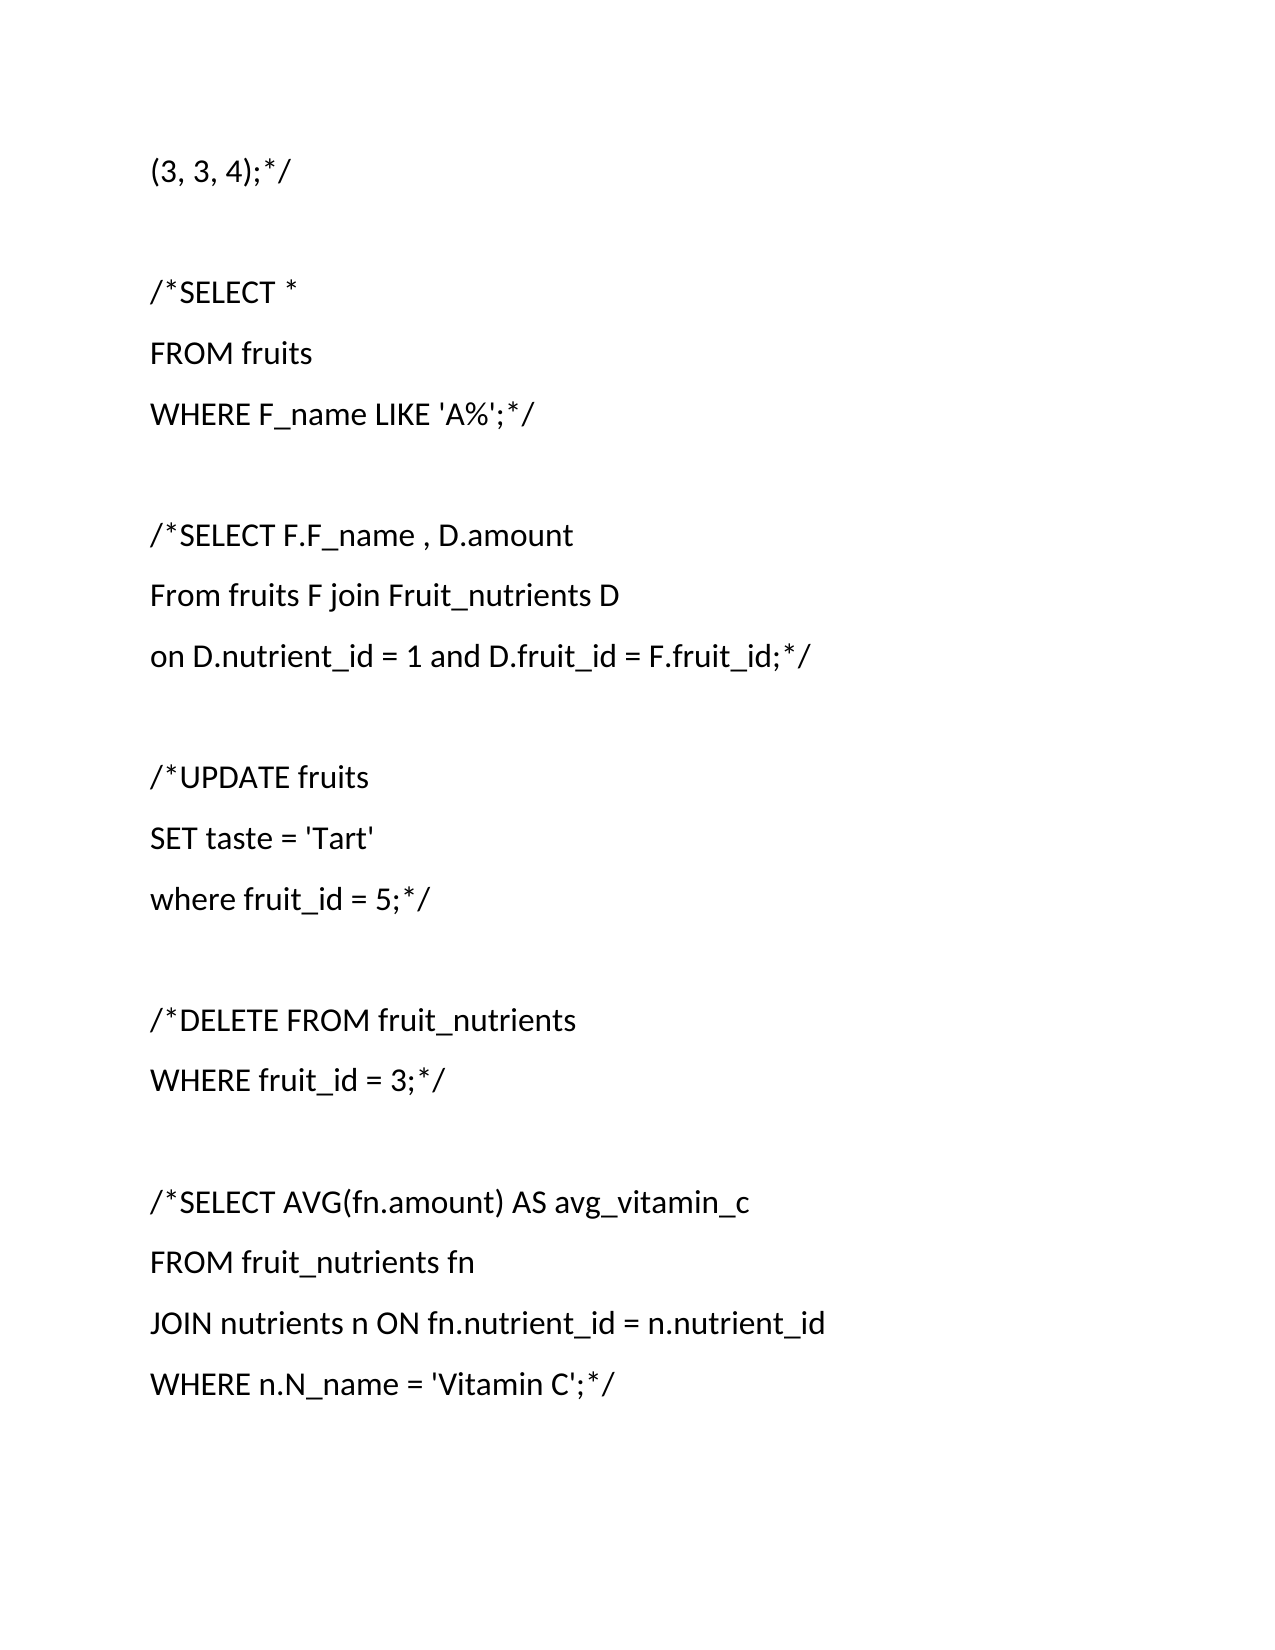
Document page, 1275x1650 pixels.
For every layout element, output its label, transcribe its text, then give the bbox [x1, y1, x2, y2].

text WHERE n.N_name = 'Vitamin C';*/ [150, 1362, 1125, 1403]
text /*SELECT AVG(fn.amount) AS avg_vitamin_c [150, 1181, 1125, 1221]
text /*UPDATE fruits [150, 756, 1125, 797]
text From fruits F join Fruit_nutrients D [150, 574, 1125, 615]
text where fruit_id = 5;*/ [150, 877, 1125, 918]
text FROM fruit_nutrients fn [150, 1241, 1125, 1282]
text /*DELETE FROM fruit_nutrients [150, 999, 1125, 1039]
text FROM fruits [150, 332, 1125, 373]
text JOIN nutrients n ON fn.nutrient_id = n.nutrient_id [150, 1302, 1125, 1343]
text (3, 3, 4);*/ [150, 150, 1125, 191]
text WHERE fruit_id = 3;*/ [150, 1059, 1125, 1100]
text /*SELECT * [150, 271, 1125, 312]
text WHERE F_name LIKE 'A%';*/ [150, 392, 1125, 433]
text SET taste = 'Tart' [150, 817, 1125, 858]
text on D.nutrient_id = 1 and D.fruit_id = F.fruit_id;*/ [150, 635, 1125, 676]
text /*SELECT F.F_name , D.amount [150, 514, 1125, 554]
